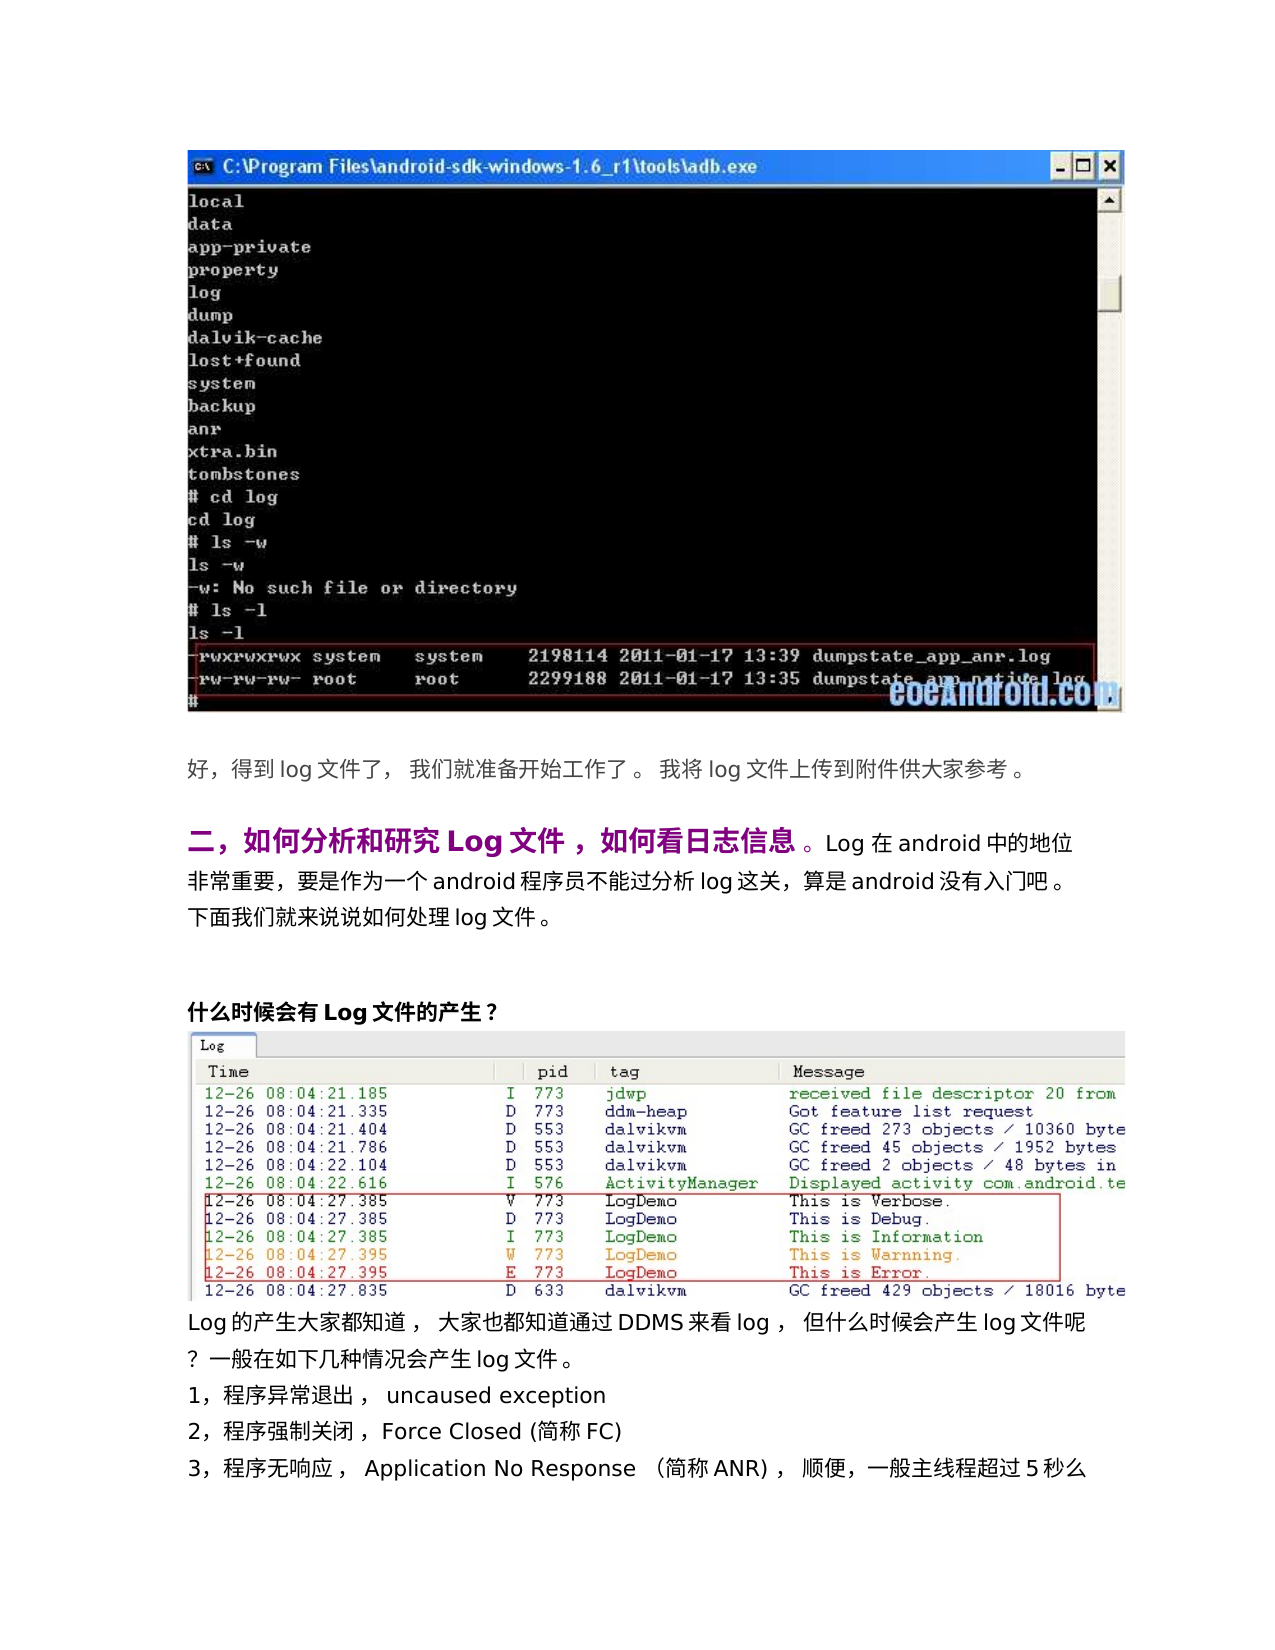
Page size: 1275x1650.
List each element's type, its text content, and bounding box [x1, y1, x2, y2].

picture [187, 1031, 1125, 1301]
picture [187, 150, 1125, 713]
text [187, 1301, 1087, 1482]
